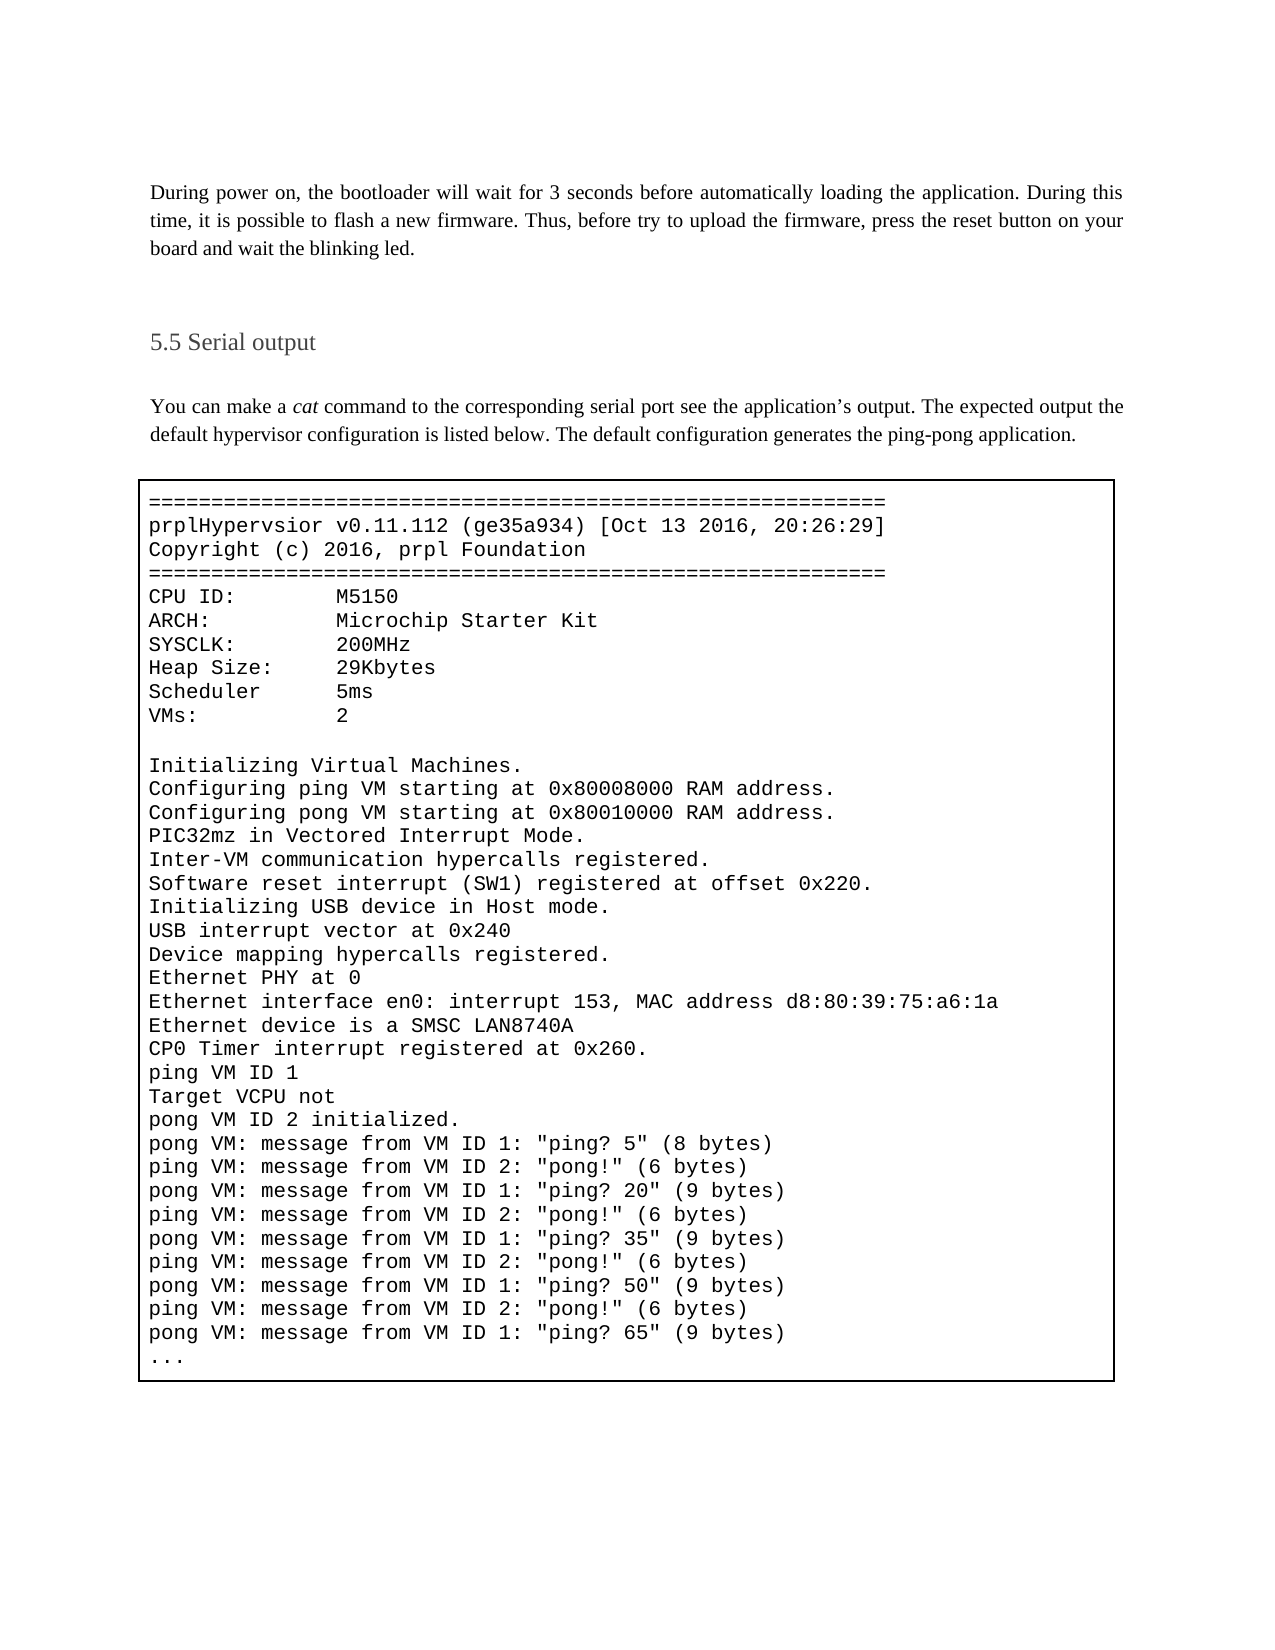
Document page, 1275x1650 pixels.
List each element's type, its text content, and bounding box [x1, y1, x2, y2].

table_header =========================================================== prplHypervsior v0.11.112 (ge35a934) [Oct 13 2016, 20:26:29] Copyright (c) 2016, prpl Foundation =========================================================== CPU ID: M5150 ARCH: Microchip Starter Kit SYSCLK: 200MHz Heap Size: 29Kbytes Scheduler 5ms VMs: 2 Initializing Virtual Machines. Configuring ping VM starting at 0x80008000 RAM address. Configuring pong VM starting at 0x80010000 RAM address. PIC32mz in Vectored Interrupt Mode. Inter-VM communication hypercalls registered. Software reset interrupt (SW1) registered at offset 0x220. Initializing USB device in Host mode. USB interrupt vector at 0x240 Device mapping hypercalls registered. Ethernet PHY at 0 Ethernet interface en0: interrupt 153, MAC address d8:80:39:75:a6:1a Ethernet device is a SMSC LAN8740A CP0 Timer interrupt registered at 0x260. ping VM ID 1 Target VCPU not pong VM ID 2 initialized. pong VM: message from VM ID 1: "ping? 5" (8 bytes) ping VM: message from VM ID 2: "pong!" (6 bytes) pong VM: message from VM ID 1: "ping? 20" (9 bytes) ping VM: message from VM ID 2: "pong!" (6 bytes) pong VM: message from VM ID 1: "ping? 35" (9 bytes) ping VM: message from VM ID 2: "pong!" (6 bytes) pong VM: message from VM ID 1: "ping? 50" (9 bytes) ping VM: message from VM ID 2: "pong!" (6 bytes) pong VM: message from VM ID 1: "ping? 65" (9 bytes) ... [140, 481, 1113, 1380]
text During power on, the bootloader will wait for 3 seconds before automatically loading the application. During this time, it is possible to flash a new firmware. Thus, before try to upload the firmware, press the reset button on your board and wait the blinking led. [150, 180, 1125, 259]
text You can make a cat command to the corresponding serial port see the application’s output. The expected output the default hypervisor configuration is listed below. The default configuration generates the ping-pong application. [150, 394, 1125, 446]
subtitle 5.5 Serial output [150, 327, 1125, 355]
